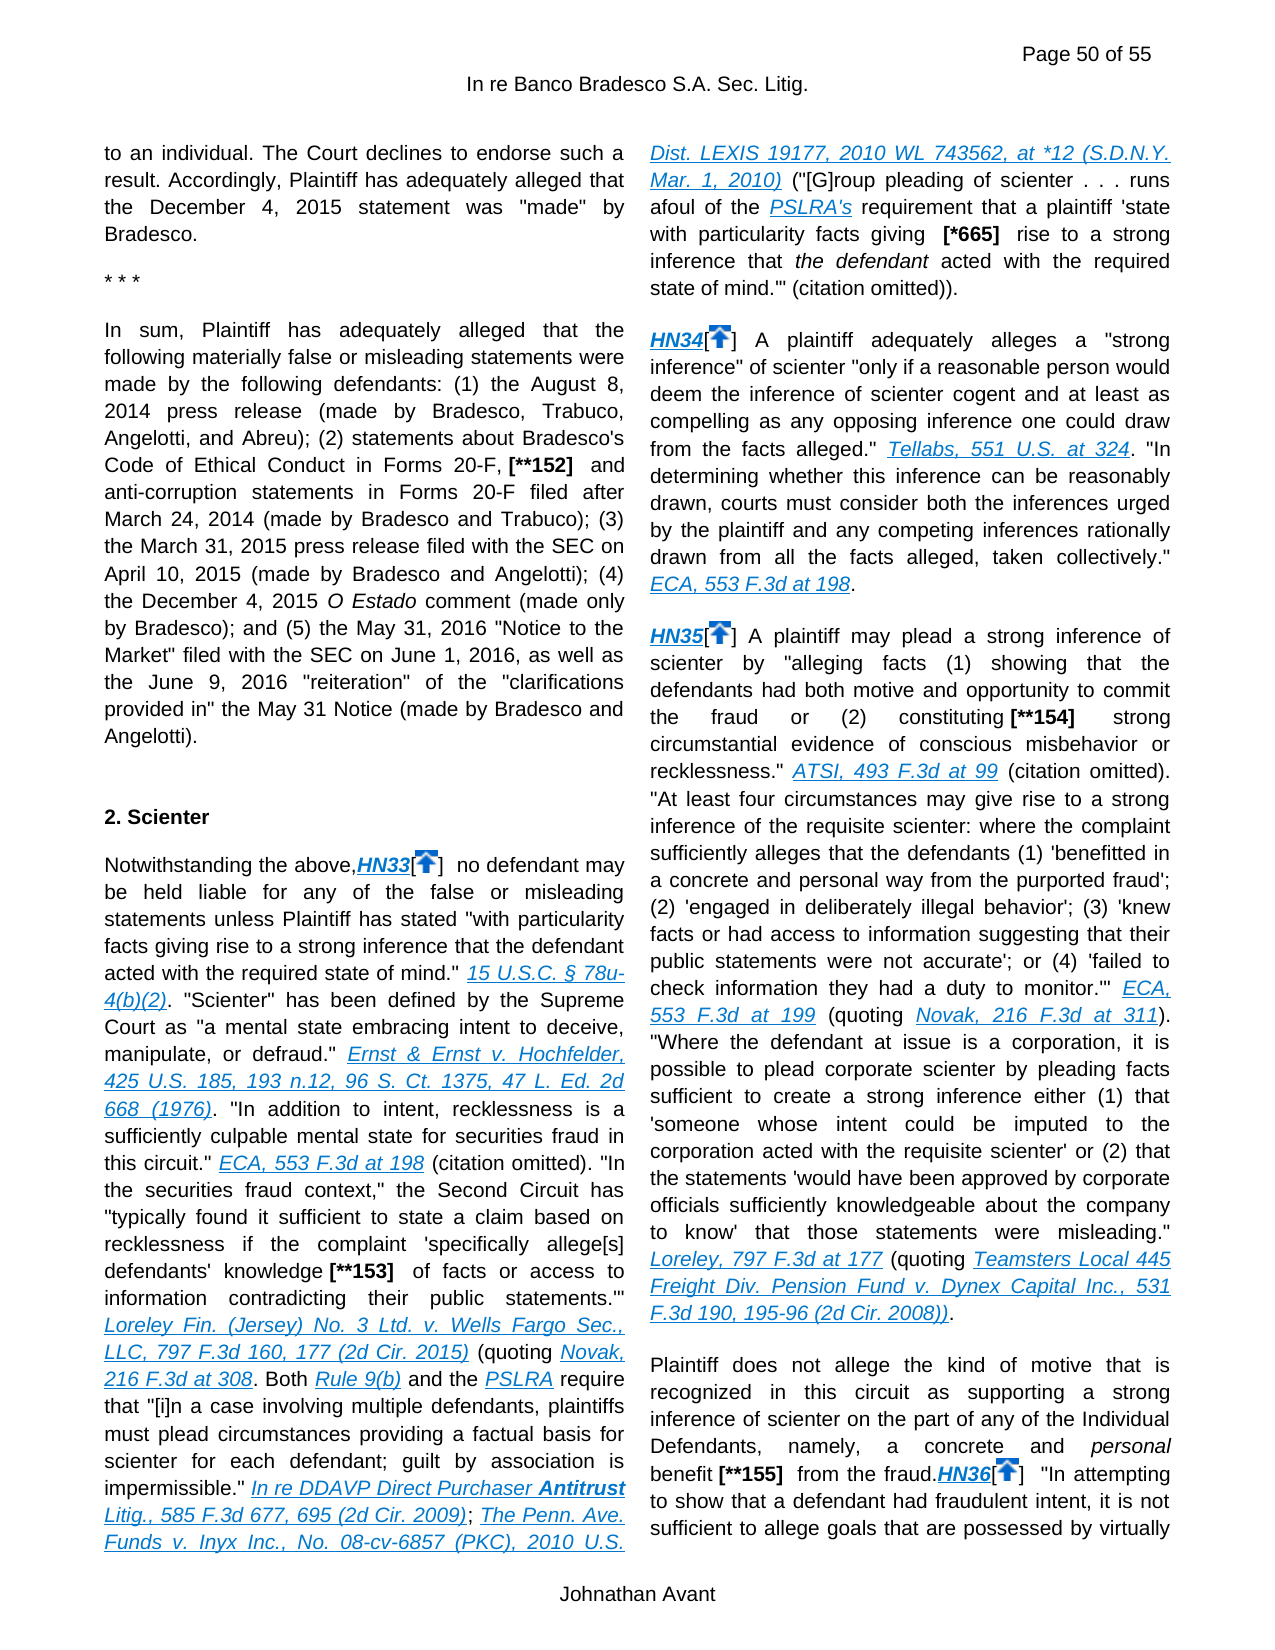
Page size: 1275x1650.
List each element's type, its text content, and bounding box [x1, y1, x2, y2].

text 2. Scienter [104, 773, 625, 829]
picture [709, 621, 731, 644]
text HN35[] A plaintiff may plead a strong inference of scienter by "alleging facts (1) showing that the defendants had both motive and opportunity to commit the fraud or (2) constituting [**154] strong circumstantial evidence of conscious misbehavior or recklessness." ATSI, 493 F.3d at 99 (citation omitted). "At least four circumstances may give rise to a strong inference of the requisite scienter: where the complaint sufficiently alleges that the defendants (1) 'benefitted in a concrete and personal way from the purported fraud'; (2) 'engaged in deliberately illegal behavior'; (3) 'knew facts or had access to information suggesting that their public statements were not accurate'; or (4) 'failed to check information they had a duty to monitor.'" ECA, 553 F.3d at 199 (quoting Novak, 216 F.3d at 311). "Where the defendant at issue is a corporation, it is possible to plead corporate scienter by pleading facts sufficient to create a strong inference either (1) that 'someone whose intent could be imputed to the corporation acted with the requisite scienter' or (2) that the statements 'would have been approved by corporate officials sufficiently knowledgeable about the company to know' that those statements were misleading." Loreley, 797 F.3d at 177 (quoting Teamsters Local 445 Freight Div. Pension Fund v. Dynex Capital Inc., 531 F.3d 190, 195-96 (2d Cir. 2008)). [650, 621, 1171, 1295]
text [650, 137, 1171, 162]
picture [709, 325, 731, 348]
text * * * [104, 267, 625, 294]
text HN34[] A plaintiff adequately alleges a "strong inference" of scienter "only if a reasonable person would deem the inference of scienter cogent and at least as compelling as any opposing inference one could draw from the facts alleged." Tellabs, 551 U.S. at 324. "In determining whether this inference can be reasonably drawn, courts must consider both the inferences urged by the plaintiff and any competing inferences rationally drawn from all the facts alleged, taken collectively." ECA, 553 F.3d at 198. [650, 325, 1171, 596]
text Notwithstanding the above,HN33[] no defendant may be held liable for any of the false or misleading statements unless Plaintiff has stated "with particularity facts giving rise to a strong inference that the defendant acted with the required state of mind." 15 U.S.C. § 78u-4(b)(2). "Scienter" has been defined by the Supreme Court as "a mental state embracing intent to deceive, manipulate, or defraud." Ernst & Ernst v. Hochfelder, 425 U.S. 185, 193 n.12, 96 S. Ct. 1375, 47 L. Ed. 2d 668 (1976). "In addition to intent, recklessness is a sufficiently culpable mental state for securities fraud in this circuit." ECA, 553 F.3d at 198 (citation omitted). "In the securities fraud context," the Second Circuit has "typically found it sufficient to state a claim based on recklessness if the complaint 'specifically allege[s] defendants' knowledge [**153] of facts or access to information contradicting their public statements.'" Loreley Fin. (Jersey) No. 3 Ltd. v. Wells Fargo Sec., LLC, 797 F.3d 160, 177 (2d Cir. 2015) (quoting Novak, 216 F.3d at 308. Both Rule 9(b) and the PSLRA require that "[i]n a case involving multiple defendants, plaintiffs must plead circumstances providing a factual basis for scienter for each defendant; guilt by association is impermissible." In re DDAVP Direct Purchaser Antitrust Litig., 585 F.3d 677, 695 (2d Cir. 2009); The Penn. Ave. Funds v. Inyx Inc., No. 08-cv-6857 (PKC), 2010 U.S. Dist. LEXIS 19177, 2010 WL 743562, at *12 (S.D.N.Y. Mar. 1, 2010) ("[G]roup pleading of scienter . . . runs afoul of the PSLRA's requirement that a plaintiff 'state with particularity facts giving [*665] rise to a strong inference that the defendant acted with the required state of mind.'" (citation omitted)). [104, 849, 625, 1090]
picture [996, 1458, 1019, 1481]
text Notwithstanding the above,HN33[] no defendant may be held liable for any of the false or misleading statements unless Plaintiff has stated "with particularity facts giving rise to a strong inference that the defendant acted with the required state of mind." 15 U.S.C. § 78u-4(b)(2). "Scienter" has been defined by the Supreme Court as "a mental state embracing intent to deceive, manipulate, or defraud." Ernst & Ernst v. Hochfelder, 425 U.S. 185, 193 n.12, 96 S. Ct. 1375, 47 L. Ed. 2d 668 (1976). "In addition to intent, recklessness is a sufficiently culpable mental state for securities fraud in this circuit." ECA, 553 F.3d at 198 (citation omitted). "In the securities fraud context," the Second Circuit has "typically found it sufficient to state a claim based on recklessness if the complaint 'specifically allege[s] defendants' knowledge [**153] of facts or access to information contradicting their public statements.'" Loreley Fin. (Jersey) No. 3 Ltd. v. Wells Fargo Sec., LLC, 797 F.3d 160, 177 (2d Cir. 2015) (quoting Novak, 216 F.3d at 308. Both Rule 9(b) and the PSLRA require that "[i]n a case involving multiple defendants, plaintiffs must plead circumstances providing a factual basis for scienter for each defendant; guilt by association is impermissible." In re DDAVP Direct Purchaser Antitrust Litig., 585 F.3d 677, 695 (2d Cir. 2009); The Penn. Ave. Funds v. Inyx Inc., No. 08-cv-6857 (PKC), 2010 U.S. Dist. LEXIS 19177, 2010 WL 743562, at *12 (S.D.N.Y. Mar. 1, 2010) ("[G]roup pleading of scienter . . . runs afoul of the PSLRA's requirement that a plaintiff 'state with particularity facts giving [*665] rise to a strong inference that the defendant acted with the required state of mind.'" (citation omitted)). [104, 1335, 625, 1551]
text Notwithstanding the above,HN33[] no defendant may be held liable for any of the false or misleading statements unless Plaintiff has stated "with particularity facts giving rise to a strong inference that the defendant acted with the required state of mind." 15 U.S.C. § 78u-4(b)(2). "Scienter" has been defined by the Supreme Court as "a mental state embracing intent to deceive, manipulate, or defraud." Ernst & Ernst v. Hochfelder, 425 U.S. 185, 193 n.12, 96 S. Ct. 1375, 47 L. Ed. 2d 668 (1976). "In addition to intent, recklessness is a sufficiently culpable mental state for securities fraud in this circuit." ECA, 553 F.3d at 198 (citation omitted). "In the securities fraud context," the Second Circuit has "typically found it sufficient to state a claim based on recklessness if the complaint 'specifically allege[s] defendants' knowledge [**153] of facts or access to information contradicting their public statements.'" Loreley Fin. (Jersey) No. 3 Ltd. v. Wells Fargo Sec., LLC, 797 F.3d 160, 177 (2d Cir. 2015) (quoting Novak, 216 F.3d at 308. Both Rule 9(b) and the PSLRA require that "[i]n a case involving multiple defendants, plaintiffs must plead circumstances providing a factual basis for scienter for each defendant; guilt by association is impermissible." In re DDAVP Direct Purchaser Antitrust Litig., 585 F.3d 677, 695 (2d Cir. 2009); The Penn. Ave. Funds v. Inyx Inc., No. 08-cv-6857 (PKC), 2010 U.S. Dist. LEXIS 19177, 2010 WL 743562, at *12 (S.D.N.Y. Mar. 1, 2010) ("[G]roup pleading of scienter . . . runs afoul of the PSLRA's requirement that a plaintiff 'state with particularity facts giving [*665] rise to a strong inference that the defendant acted with the required state of mind.'" (citation omitted)). [104, 1091, 625, 1334]
text In sum, Plaintiff has adequately alleged that the following materially false or misleading statements were made by the following defendants: (1) the August 8, 2014 press release (made by Bradesco, Trabuco, Angelotti, and Abreu); (2) statements about Bradesco's Code of Ethical Conduct in Forms 20-F, [**152] and anti-corruption statements in Forms 20-F filed after March 24, 2014 (made by Bradesco and Trabuco); (3) the March 31, 2015 press release filed with the SEC on April 10, 2015 (made by Bradesco and Angelotti); (4) the December 4, 2015 O Estado comment (made only by Bradesco); and (5) the May 31, 2016 "Notice to the Market" filed with the SEC on June 1, 2016, as well as the June 9, 2016 "reiteration" of the "clarifications provided in" the May 31 Notice (made by Bradesco and Angelotti). [104, 314, 625, 748]
picture [415, 850, 438, 873]
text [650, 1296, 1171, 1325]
